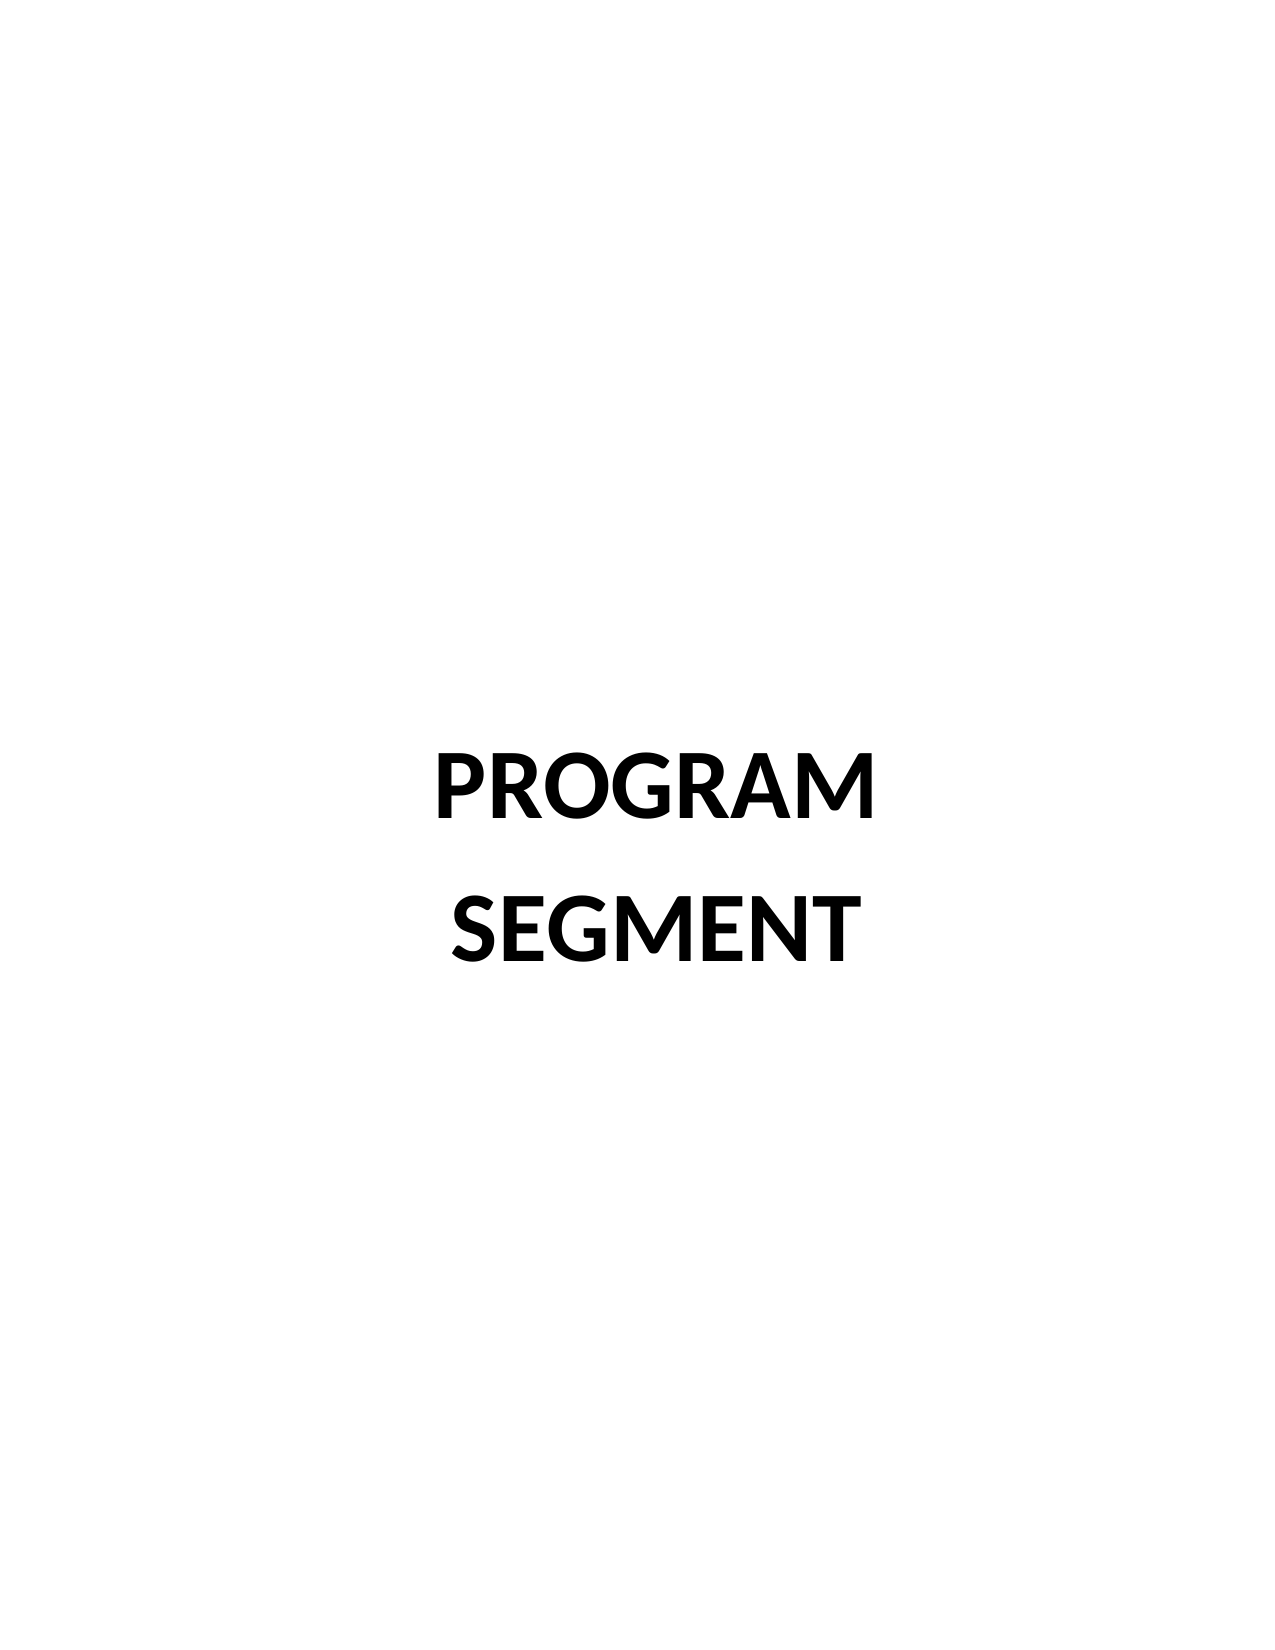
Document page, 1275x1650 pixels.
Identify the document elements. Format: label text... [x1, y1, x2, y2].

text SEGMENT [187, 864, 1125, 987]
text PROGRAM [187, 722, 1125, 844]
